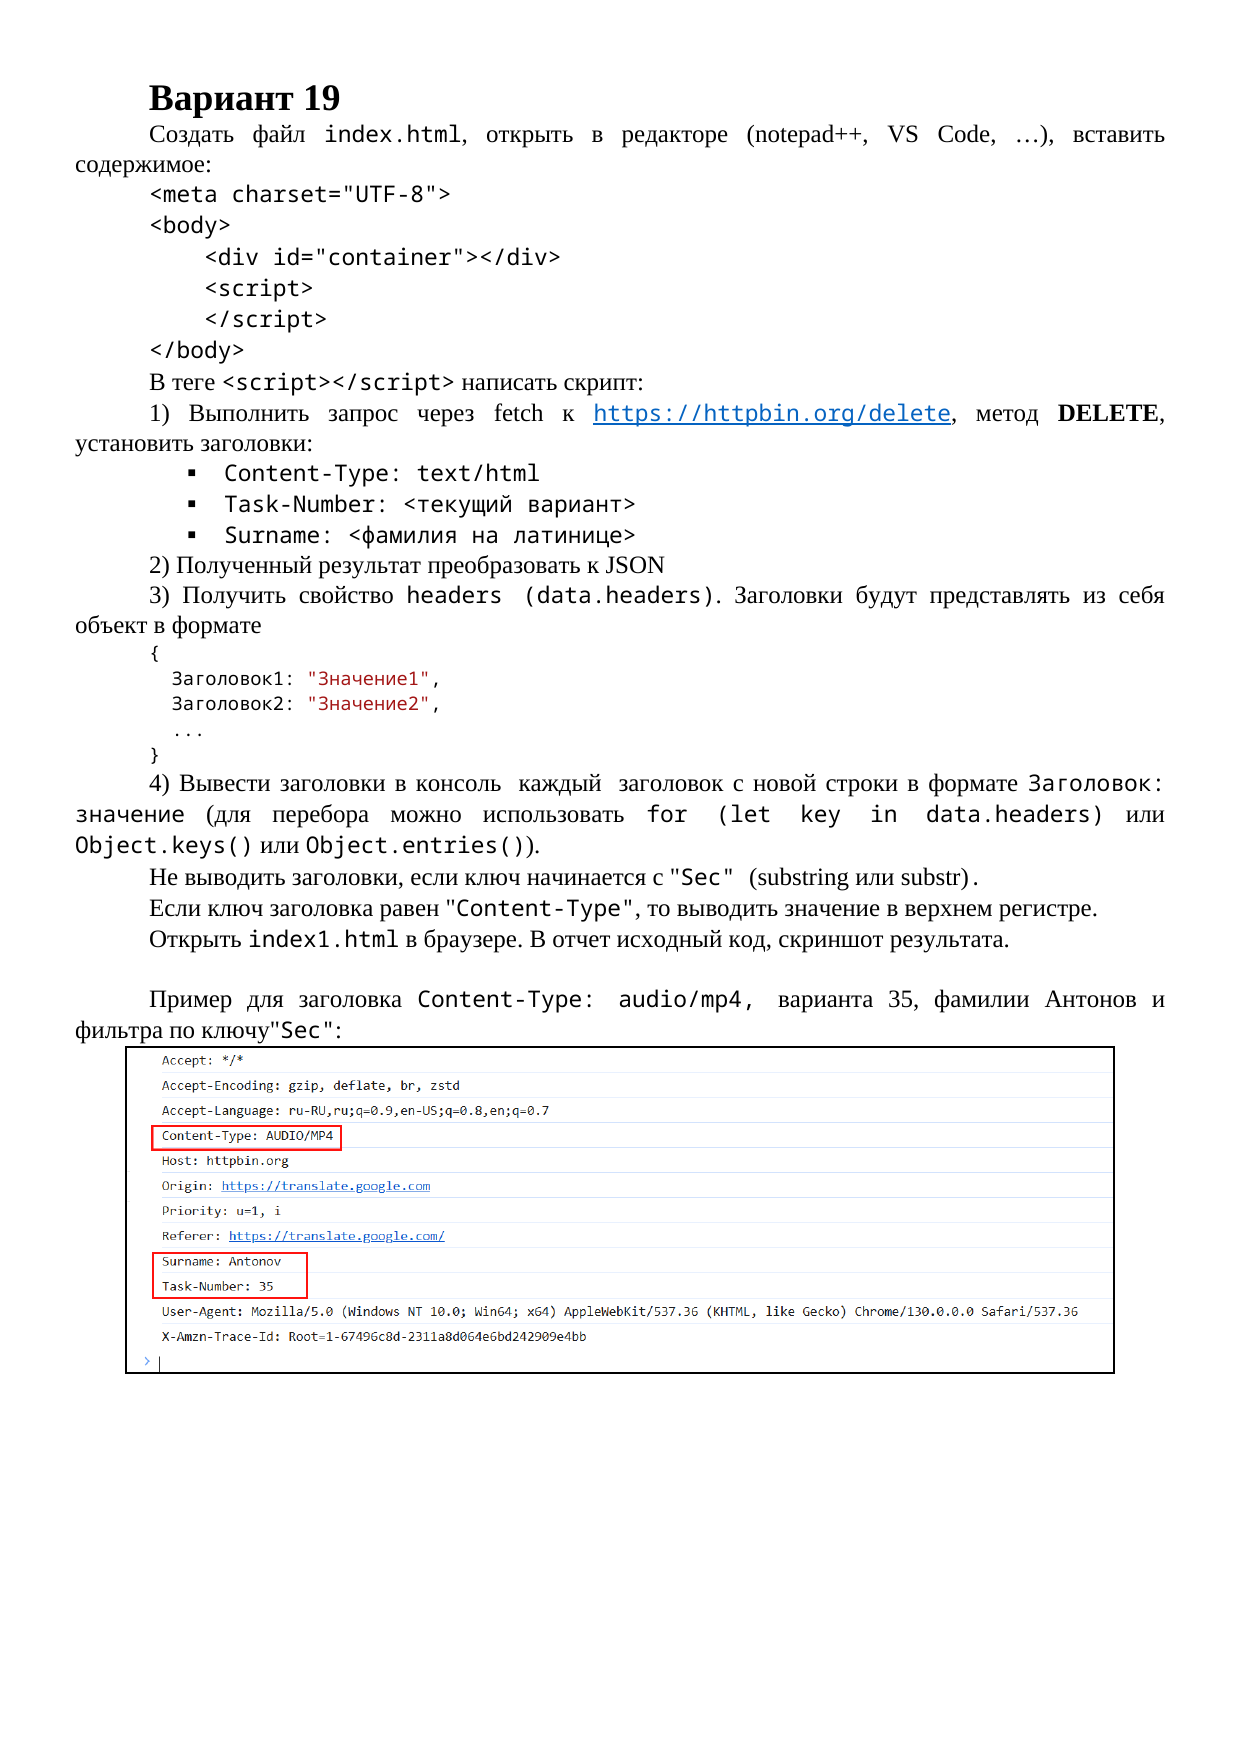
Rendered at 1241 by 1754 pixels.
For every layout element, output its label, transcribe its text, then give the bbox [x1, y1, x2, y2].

text } [149, 741, 1165, 767]
picture [127, 1048, 1113, 1372]
text Создать файл index.html, открыть в редакторе (notepad++, VS Code, …), вставить содержимое: [75, 118, 1165, 178]
list Surname: <фамилия на латинице> [186, 519, 1165, 551]
text ... [149, 716, 1165, 741]
text 2) Полученный результат преобразовать к JSON [75, 551, 1165, 579]
text Заголовок2: "Значение2", [149, 690, 1165, 716]
text Не выводить заголовки, если ключ начинается с "Sec" (substring или substr). [75, 861, 1165, 892]
text Открыть index1.html в браузере. В отчет исходный код, скриншот результата. [75, 923, 1165, 954]
text Если ключ заголовка равен "Content-Type", то выводить значение в верхнем регистре. [75, 892, 1165, 923]
text 4) Вывести заголовки в консоль каждый заголовок с новой строки в формате Заголовок: значение (для перебора можно использовать for (let key in data.headers) или Object.keys() или Object.entries()). [75, 767, 1165, 861]
text </body> [75, 334, 1165, 366]
list Task-Number: <текущий вариант> [186, 488, 1165, 519]
text <div id="container"></div> [75, 241, 1165, 272]
text { [149, 639, 1165, 665]
text </script> [75, 303, 1165, 334]
text 3) Получить свойство headers (data.headers). Заголовки будут представлять из себя объект в формате [75, 579, 1165, 639]
text Пример для заголовка Content-Type: audio/mp4, варианта 35, фамилии Антонов и фильтра по ключу"Sec": [75, 983, 1165, 1046]
list Content-Type: text/html [186, 457, 1165, 488]
text <meta charset="UTF-8"> [75, 178, 1165, 209]
text Заголовок1: "Значение1", [149, 665, 1165, 690]
subtitle Вариант 19 [75, 75, 1165, 118]
text 1) Выполнить запрос через fetch к https://httpbin.org/delete, метод DELETE, установить заголовки: [75, 397, 1165, 457]
text <script> [75, 272, 1165, 303]
text В теге <script></script> написать скрипт: [75, 366, 1165, 397]
text <body> [75, 209, 1165, 241]
